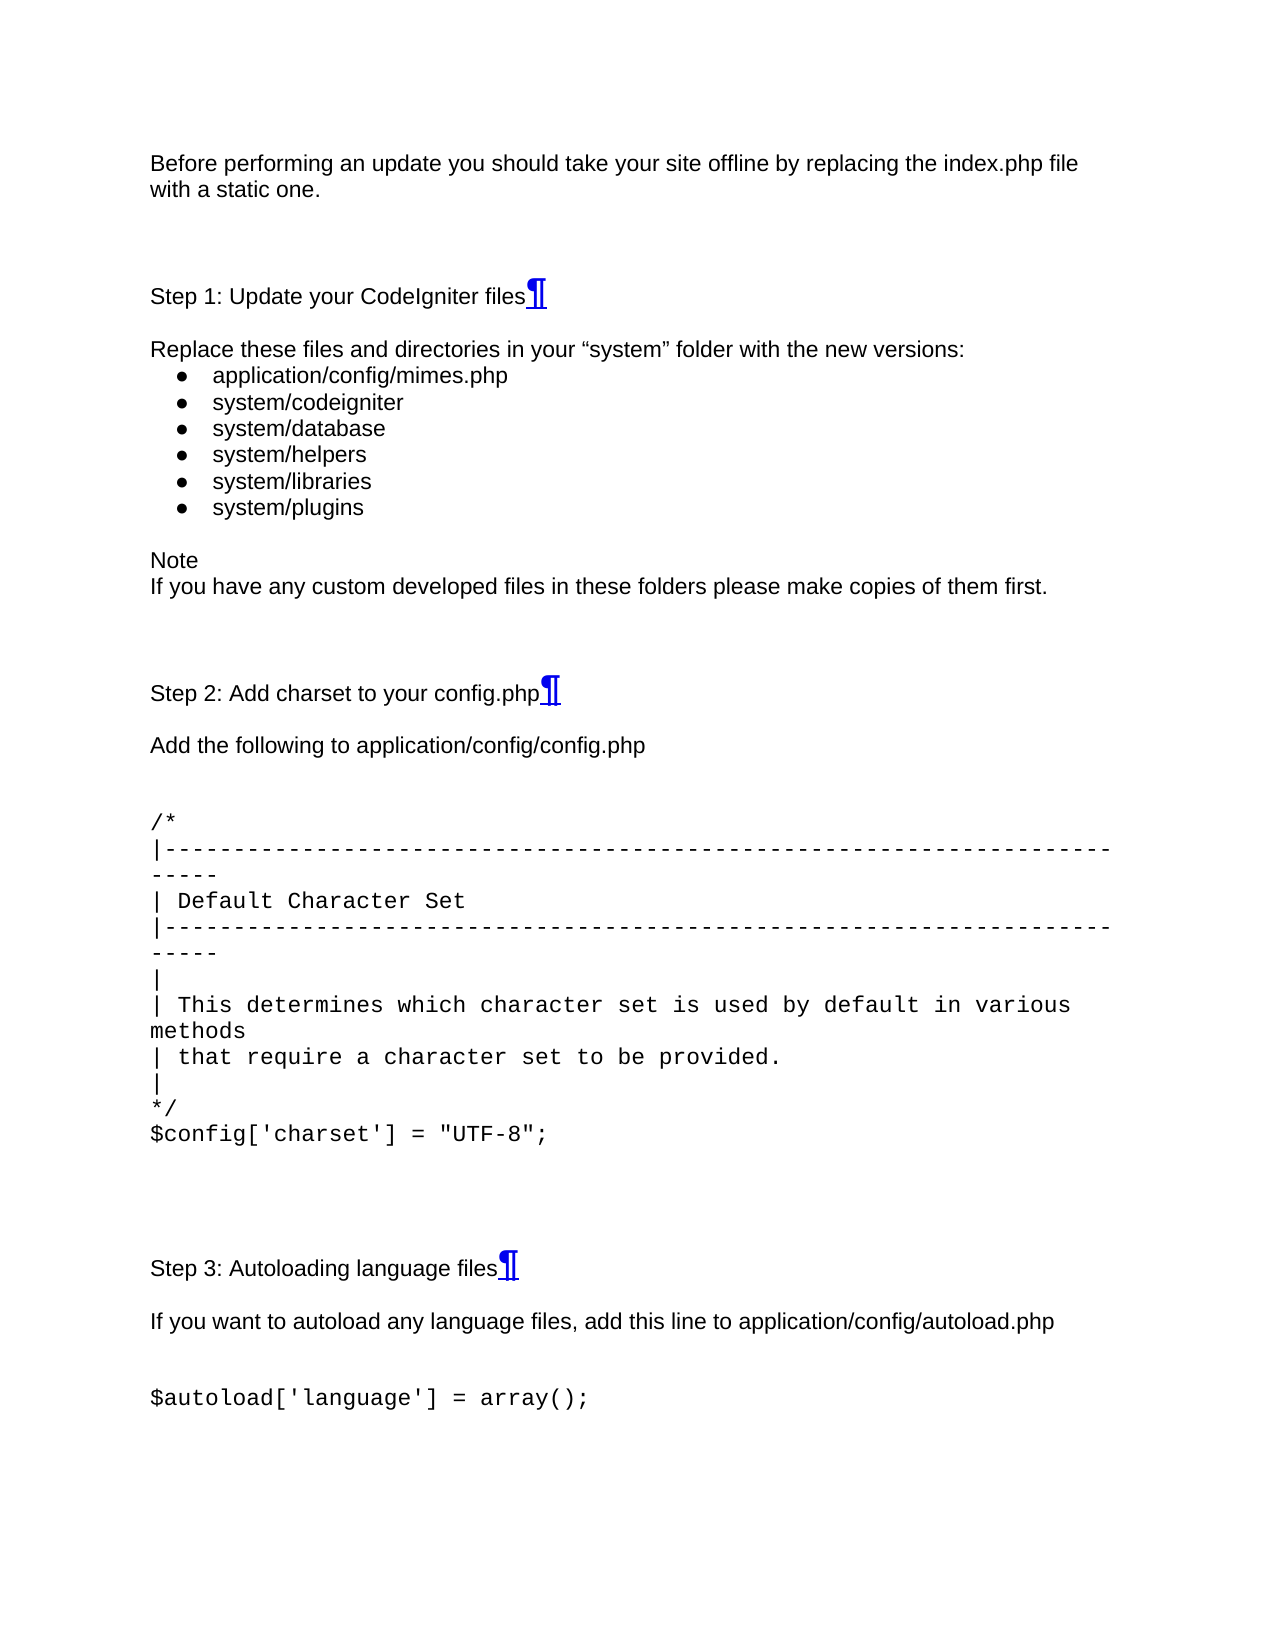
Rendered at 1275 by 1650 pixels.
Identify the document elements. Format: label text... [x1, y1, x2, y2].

text Step 3: Autoloading language files¶ [150, 1241, 1125, 1284]
text Before performing an update you should take your site offline by replacing the index.php file with a static one. [150, 150, 1125, 203]
list system/plugins [175, 494, 1125, 520]
list system/libraries [175, 468, 1125, 494]
text Add the following to application/config/config.php [150, 732, 1125, 759]
text /* |-------------------------------------------------------------------------- | Default Character Set |-------------------------------------------------------------------------- | | This determines which character set is used by default in various methods | that require a character set to be provided. | */ $config['charset'] = "UTF-8"; [150, 812, 1125, 1175]
text Note [150, 547, 1125, 573]
text If you want to autoload any language files, add this line to application/config/autoload.php [150, 1308, 1125, 1334]
list system/database [175, 415, 1125, 441]
text Replace these files and directories in your “system” folder with the new versions: [150, 336, 1125, 362]
text Step 1: Update your CodeIgniter files¶ [150, 269, 1125, 312]
text Step 2: Add charset to your config.php¶ [150, 666, 1125, 709]
text $autoload['language'] = array(); [150, 1387, 1125, 1439]
list application/config/mimes.php [175, 362, 1125, 388]
list system/codeigniter [175, 388, 1125, 415]
list system/helpers [175, 441, 1125, 468]
text If you have any custom developed files in these folders please make copies of them first. [150, 573, 1125, 599]
